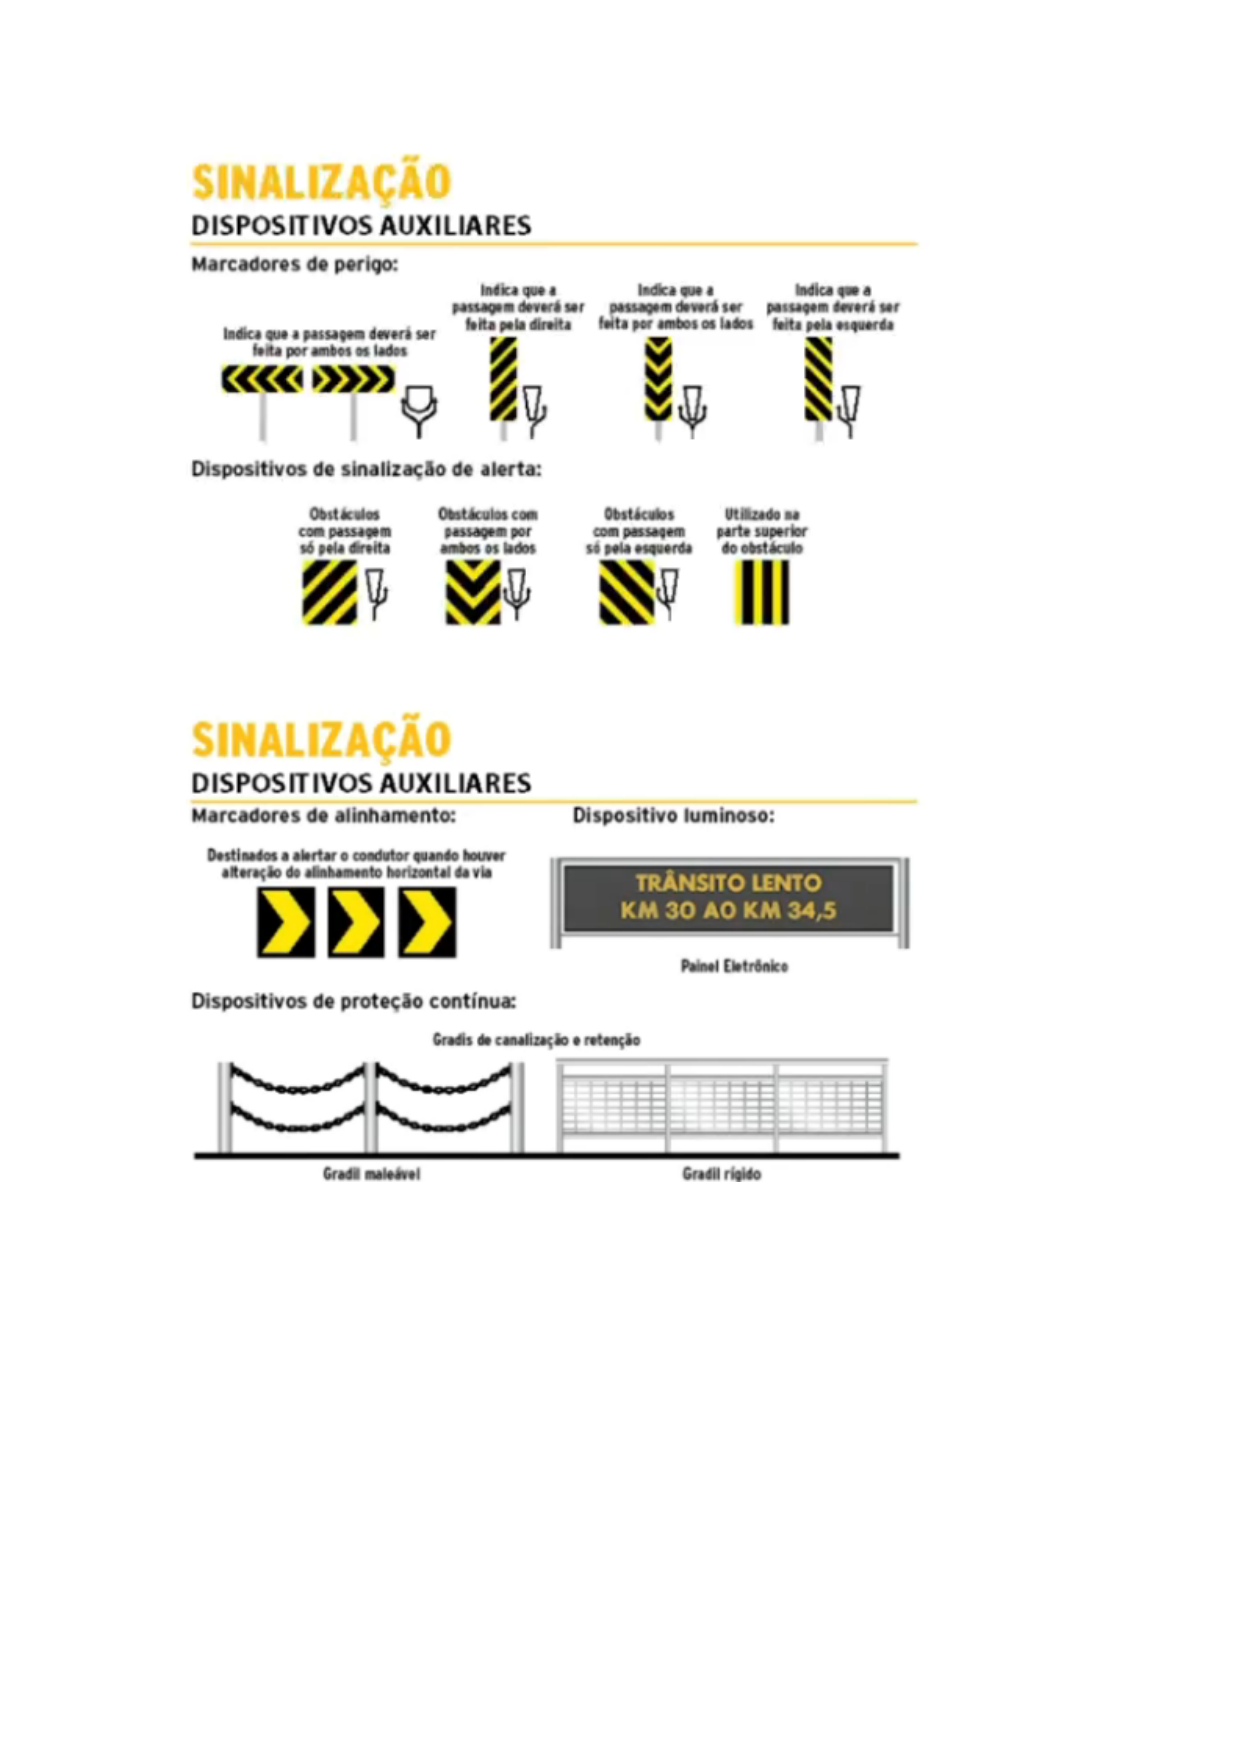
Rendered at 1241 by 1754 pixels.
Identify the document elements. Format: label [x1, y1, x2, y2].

picture [177, 686, 939, 1182]
picture [177, 147, 935, 668]
